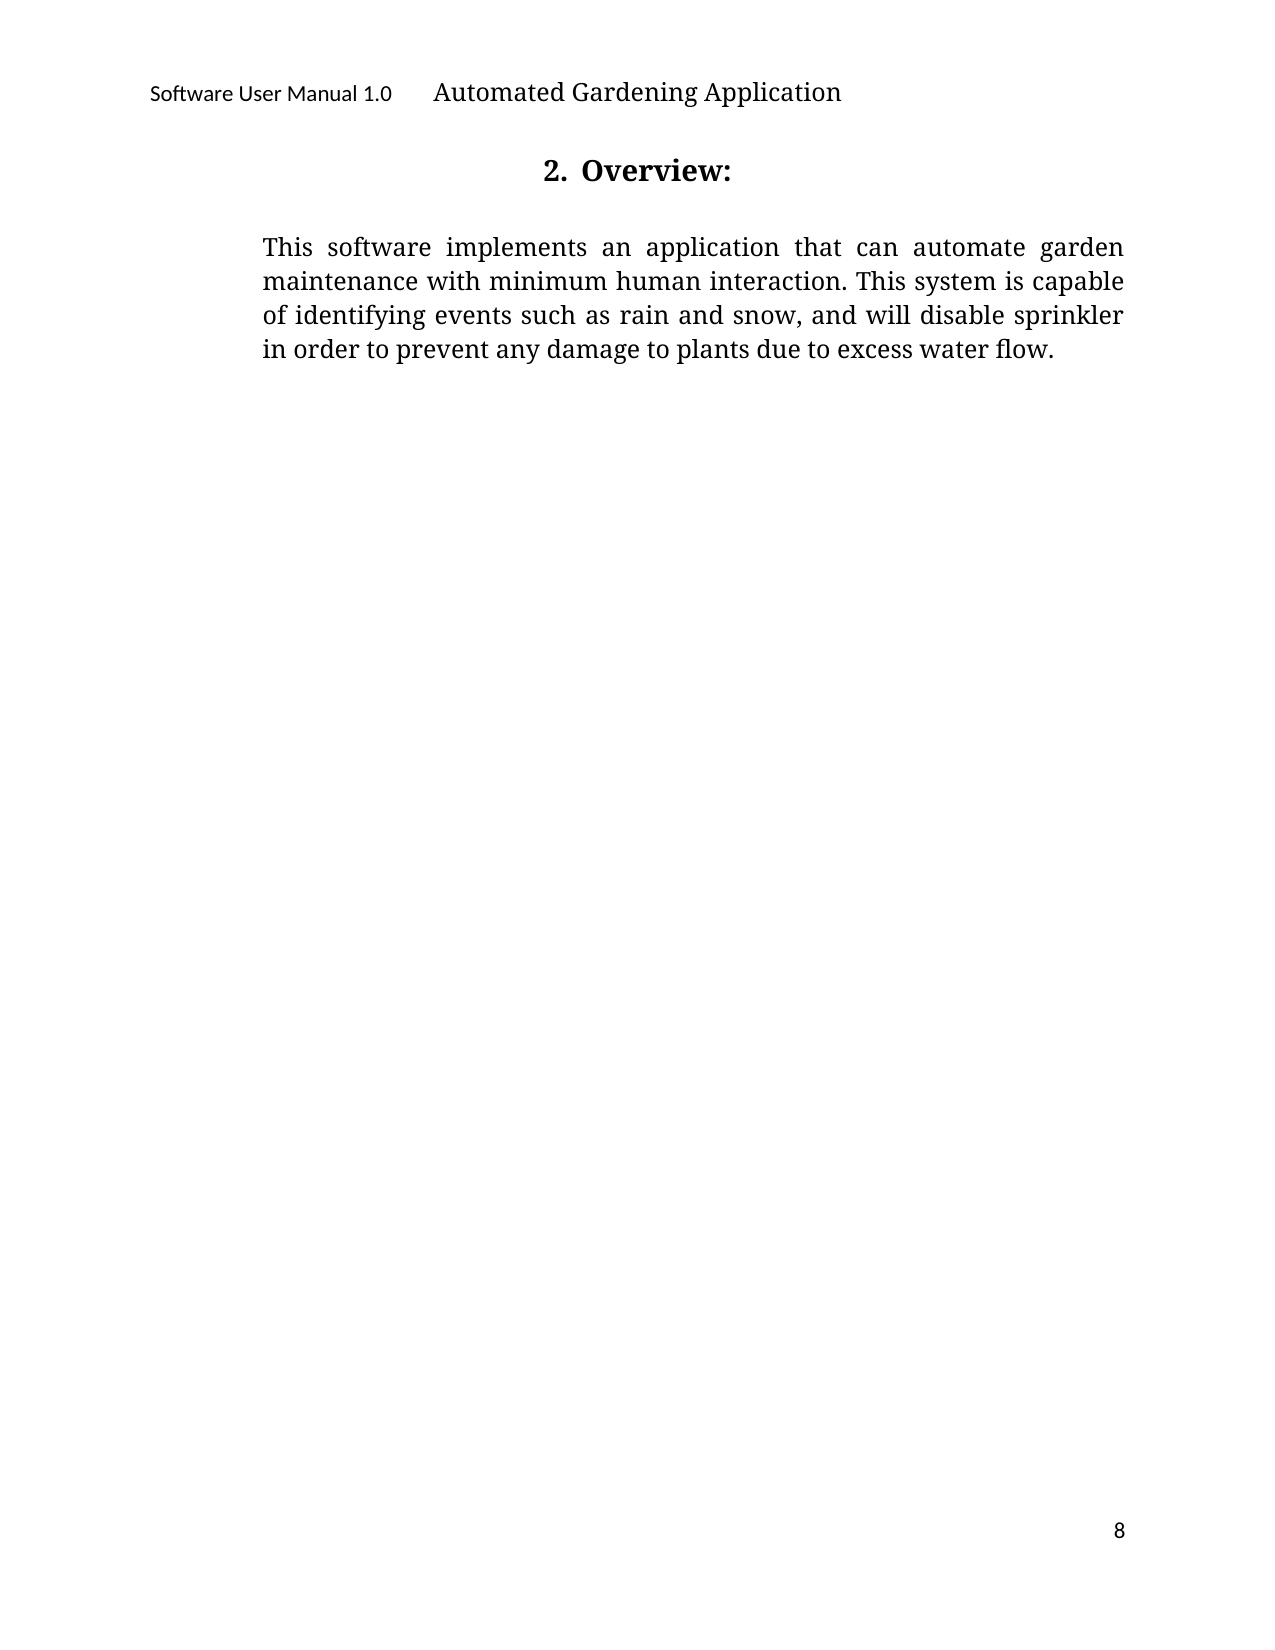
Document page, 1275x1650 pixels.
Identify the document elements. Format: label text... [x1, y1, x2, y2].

list Overview: [150, 150, 1125, 190]
list This software implements an application that can automate garden maintenance with minimum human interaction. This system is capable of identifying events such as rain and snow, and will disable sprinkler in order to prevent any damage to plants due to excess water flow. [262, 229, 1125, 366]
